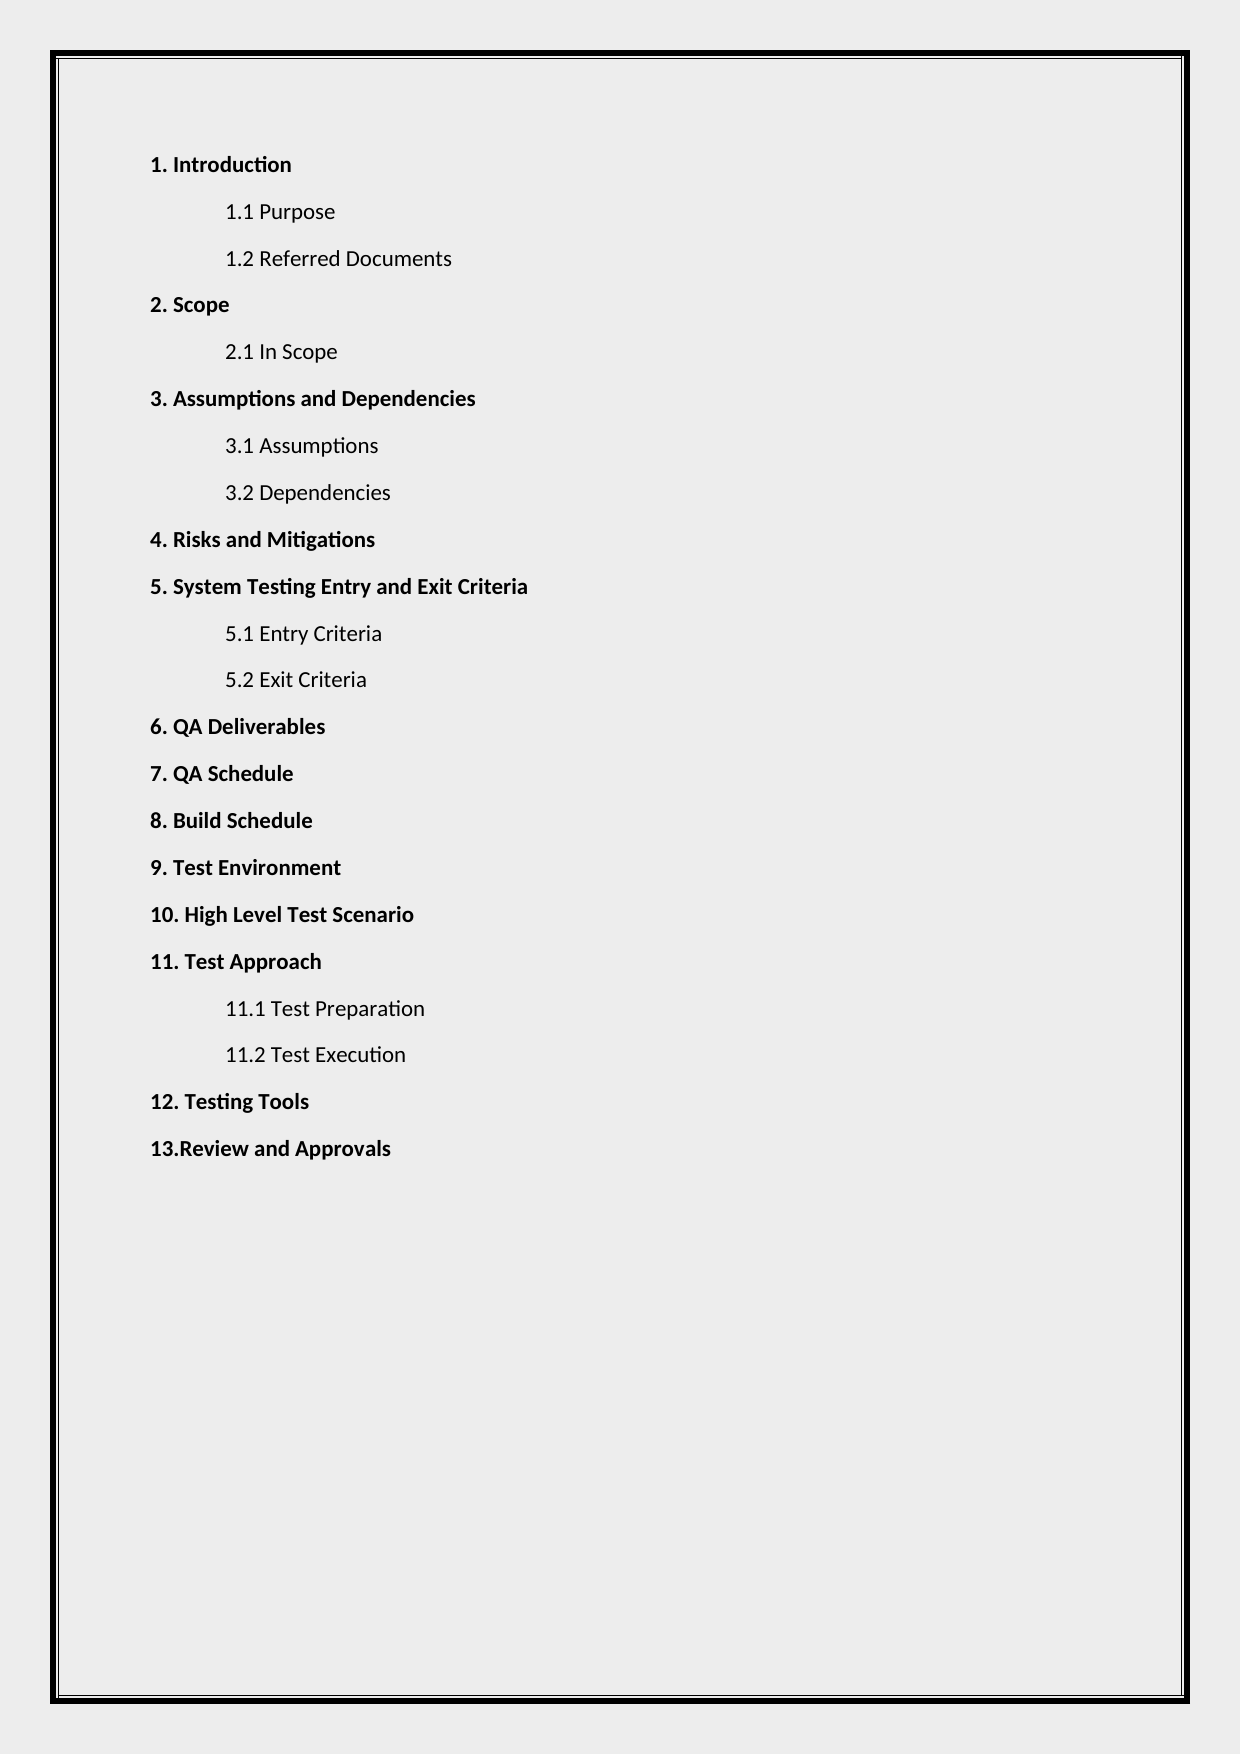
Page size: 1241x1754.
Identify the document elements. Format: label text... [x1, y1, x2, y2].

text 2.1 In Scope [150, 337, 1090, 366]
text 3. Assumptions and Dependencies [150, 384, 1090, 412]
text 1.2 Referred Documents [150, 244, 1090, 272]
text 10. High Level Test Scenario [150, 900, 1090, 928]
text 11.2 Test Execution [150, 1041, 1090, 1069]
text 7. QA Schedule [150, 759, 1090, 787]
text 12. Testing Tools [150, 1087, 1090, 1116]
text 9. Test Environment [150, 853, 1090, 881]
text 5. System Testing Entry and Exit Criteria [150, 572, 1090, 600]
text 5.1 Entry Criteria [150, 619, 1090, 647]
text 5.2 Exit Criteria [150, 666, 1090, 694]
text 6. QA Deliverables [150, 712, 1090, 741]
text 11. Test Approach [150, 947, 1090, 975]
text 11.1 Test Preparation [150, 994, 1090, 1022]
text 1. Introduction [150, 150, 1090, 178]
text 3.2 Dependencies [150, 478, 1090, 506]
text 4. Risks and Mitigations [150, 525, 1090, 553]
text 1.1 Purpose [150, 197, 1090, 225]
text 3.1 Assumptions [150, 431, 1090, 459]
text 8. Build Schedule [150, 806, 1090, 834]
text 2. Scope [150, 291, 1090, 319]
text 13.Review and Approvals [150, 1134, 1090, 1162]
